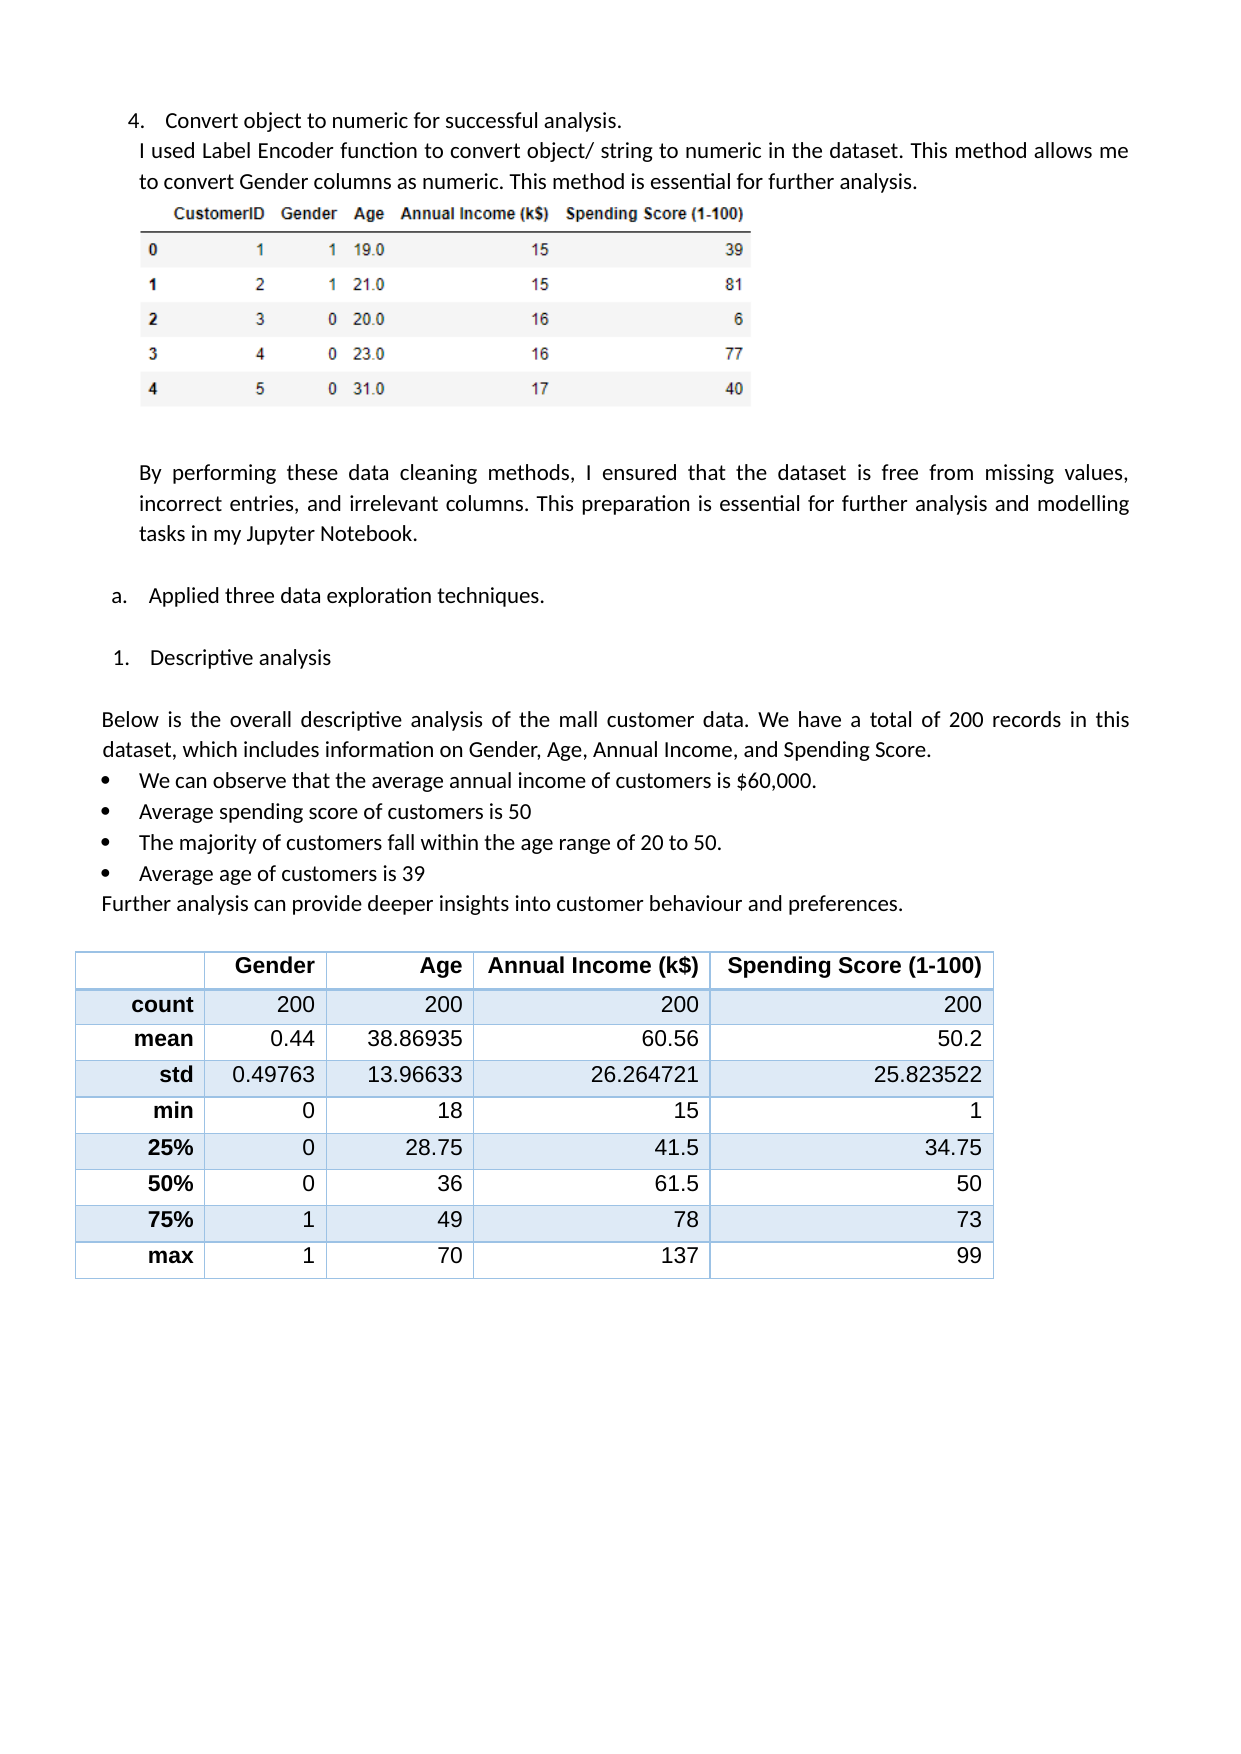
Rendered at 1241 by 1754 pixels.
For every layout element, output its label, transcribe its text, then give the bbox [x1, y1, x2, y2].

list Descriptive analysis [112, 643, 1131, 671]
table_cell 25.823522 [711, 1061, 993, 1096]
table_cell 60.56 [474, 1025, 709, 1060]
list Convert object to numeric for successful analysis. [128, 106, 1131, 134]
table_cell 0.44 [205, 1025, 326, 1060]
table_header Age [327, 953, 473, 988]
table_cell 28.75 [327, 1134, 473, 1169]
table_cell 200 [327, 991, 473, 1024]
table_cell 0 [205, 1134, 326, 1169]
text Further analysis can provide deeper insights into customer behaviour and preferences. [101, 889, 1131, 918]
table_cell 1 [205, 1243, 326, 1278]
table_header Spending Score (1-100) [711, 953, 993, 988]
table_cell 73 [711, 1206, 993, 1241]
table_cell 38.86935 [327, 1025, 473, 1060]
table_cell 13.96633 [327, 1061, 473, 1096]
table_header Annual Income (k$) [474, 953, 709, 988]
table_cell 0.49763 [205, 1061, 326, 1096]
table_cell count [76, 991, 204, 1024]
table_cell 25% [76, 1134, 204, 1169]
table_cell max [76, 1243, 204, 1278]
table_cell 137 [474, 1243, 709, 1278]
table_cell mean [76, 1025, 204, 1060]
list Applied three data exploration techniques. [111, 581, 1131, 609]
table_cell 200 [205, 991, 326, 1024]
list By performing these data cleaning methods, I ensured that the dataset is free from missing values, incorrect entries, and irrelevant columns. This preparation is essential for further analysis and modelling tasks in my Jupyter Notebook. [139, 458, 1131, 547]
picture [138, 198, 925, 424]
table_cell 18 [327, 1098, 473, 1133]
table_cell 1 [205, 1206, 326, 1241]
table_cell 99 [711, 1243, 993, 1278]
table_cell 200 [711, 991, 993, 1024]
list We can observe that the average annual income of customers is $60,000. [101, 766, 1131, 794]
table_cell 78 [474, 1206, 709, 1241]
table_cell 200 [474, 991, 709, 1024]
table_cell 1 [711, 1098, 993, 1133]
table_cell 50.2 [711, 1025, 993, 1060]
table_cell 41.5 [474, 1134, 709, 1169]
table_cell 36 [327, 1170, 473, 1205]
table_cell 70 [327, 1243, 473, 1278]
table_cell 34.75 [711, 1134, 993, 1169]
text Below is the overall descriptive analysis of the mall customer data. We have a total of 200 records in this dataset, which includes information on Gender, Age, Annual Income, and Spending Score. [101, 705, 1131, 763]
table_cell 61.5 [474, 1170, 709, 1205]
table_cell 0 [205, 1170, 326, 1205]
table_header [76, 953, 204, 988]
table_cell 50% [76, 1170, 204, 1205]
table_cell 15 [474, 1098, 709, 1133]
table_cell 50 [711, 1170, 993, 1205]
list The majority of customers fall within the age range of 20 to 50. [101, 828, 1131, 856]
list Average age of customers is 39 [101, 859, 1131, 887]
table_cell 0 [205, 1098, 326, 1133]
table_header Gender [205, 953, 326, 988]
table_cell std [76, 1061, 204, 1096]
table_cell 26.264721 [474, 1061, 709, 1096]
text I used Label Encoder function to convert object/ string to numeric in the dataset. This method allows me to convert Gender columns as numeric. This method is essential for further analysis. [139, 137, 1131, 195]
table_cell 75% [76, 1206, 204, 1241]
table_cell min [76, 1098, 204, 1133]
table_cell 49 [327, 1206, 473, 1241]
list Average spending score of customers is 50 [101, 797, 1131, 825]
